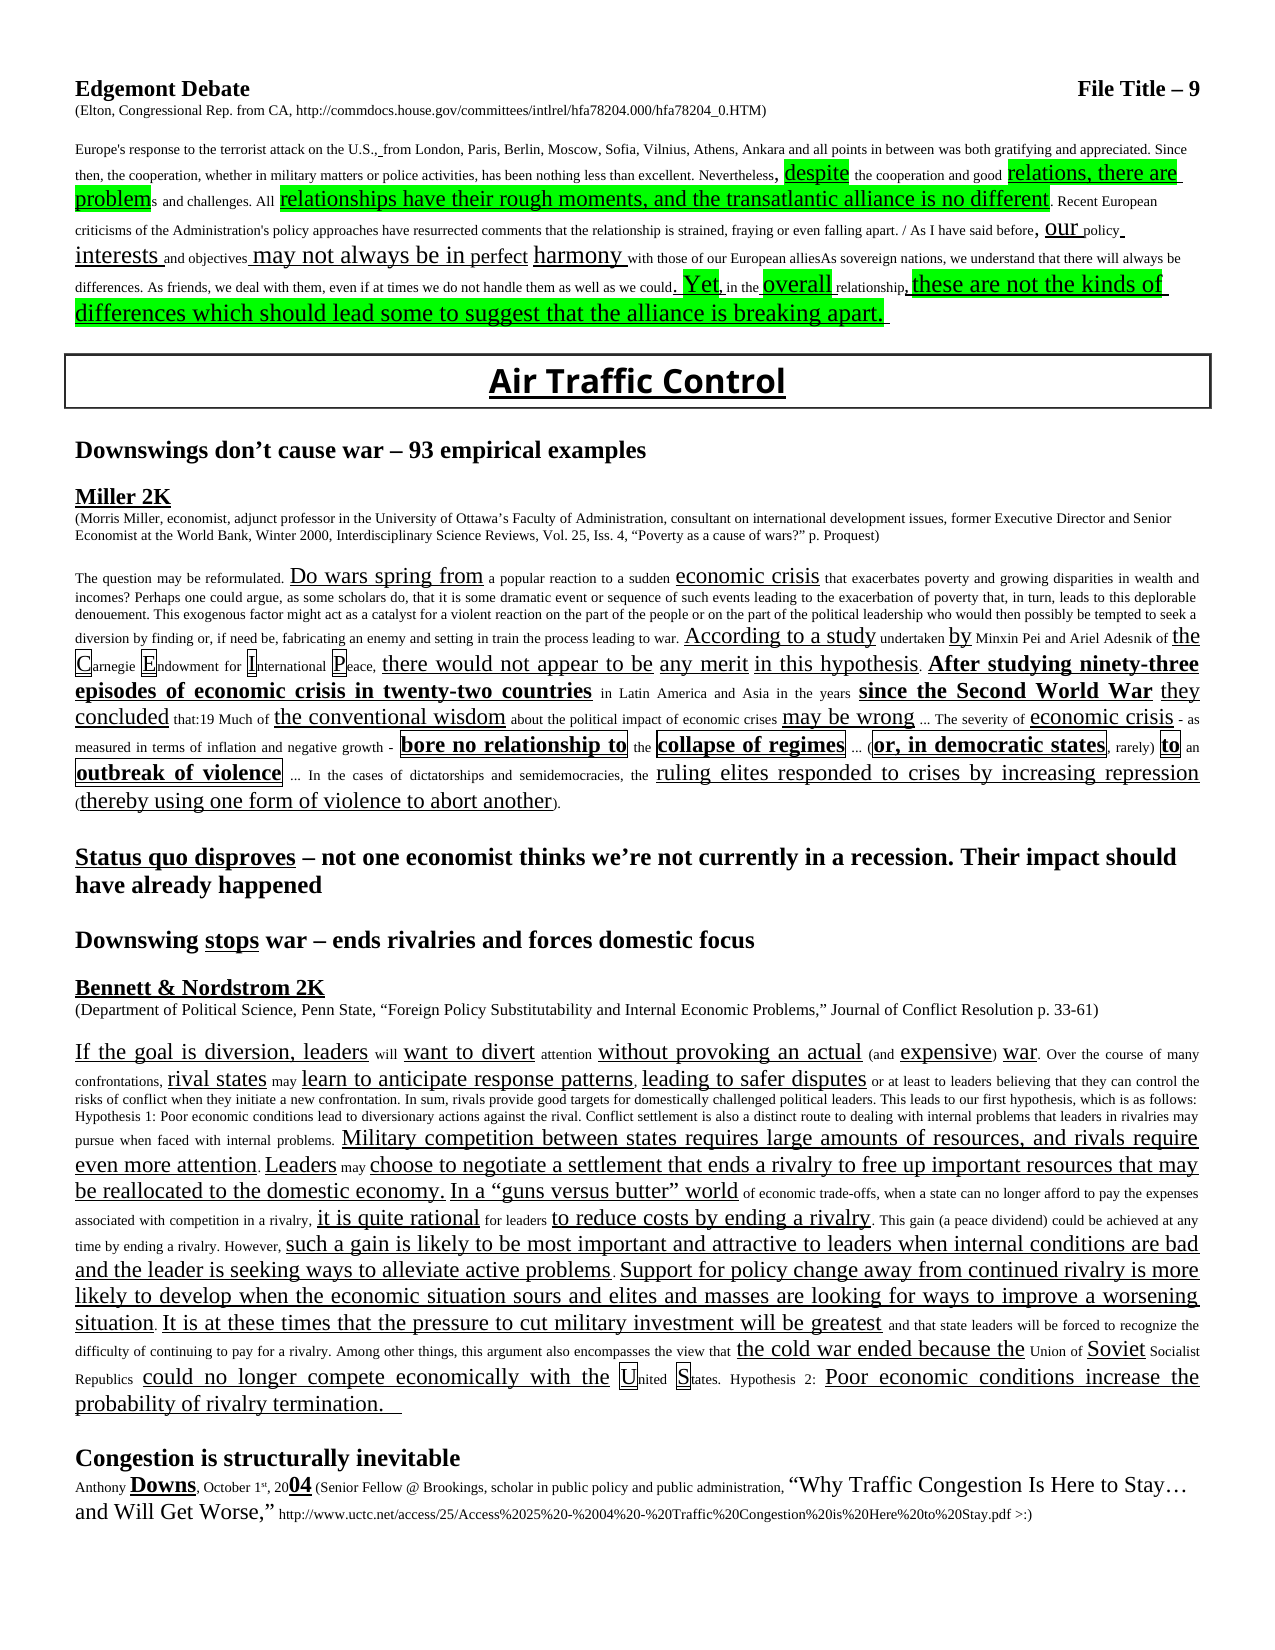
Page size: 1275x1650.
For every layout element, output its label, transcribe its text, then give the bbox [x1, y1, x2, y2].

text The question may be reformulated. Do wars spring from a popular reaction to a sudden economic crisis that exacerbates poverty and growing disparities in wealth and incomes? Perhaps one could argue, as some scholars do, that it is some dramatic event or sequence of such events leading to the exacerbation of poverty that, in turn, leads to this deplorable denouement. This exogenous factor might act as a catalyst for a violent reaction on the part of the people or on the part of the political leadership who would then possibly be tempted to seek a diversion by finding or, if need be, fabricating an enemy and setting in train the process leading to war. According to a study undertaken by and Ariel Adesnik of the Carnegie Endowment for International Peace, there would not appear to be any merit in this hypothesis. After studying ninety-three episodes of economic crisis in twenty-two countries in Latin America and Asia in the years since the Second World War they concluded that:19 Much of the conventional wisdom about the political impact of economic crises may be wrong ... The severity of economic crisis - as measured in terms of inflation and negative growth - bore no relationship to the collapse of regimes ... (or, in democratic states, rarely) to an outbreak of violence ... In the cases of dictatorships and semidemocracies, the ruling elites responded to crises by increasing repression (thereby using one form of violence to abort another). [75, 562, 1200, 813]
text Status quo disproves – not one economist thinks we’re not currently in a recession. Their impact should have already happened [75, 842, 1200, 899]
text (Elton, Congressional Rep. from CA, http://commdocs.house.gov/committees/intlrel/hfa78204.000/hfa78204_0.HTM) [75, 101, 1200, 118]
text Anthony Downs, October 1st, 2004 (Senior Fellow @ Brookings, scholar in public policy and public administration, “Why Traffic Congestion Is Here to Stay… and Will Get Worse,” http://www.uctc.net/access/25/Access%2025%20-%2004%20-%20Traffic%20Congestion%20is%20Here%20to%20Stay.pdf >:) [75, 1472, 1200, 1524]
text Europe's response to the terrorist attack on the U.S., from London, Paris, Berlin, Moscow, Sofia, Vilnius, Athens, Ankara and all points in between was both gratifying and appreciated. Since then, the cooperation, whether in military matters or police activities, has been nothing less than excellent. Nevertheless, despite the cooperation and good relations, there are problems and challenges. All relationships have their rough moments, and the transatlantic alliance is no different. Recent European criticisms of the Administration's policy approaches have resurrected comments that the relationship is strained, fraying or even falling apart. / As I have said before, our policy interests and objectives may not always be in perfect harmony with those of our European alliesAs sovereign nations, we understand that there will always be differences. As friends, we deal with them, even if at times we do not handle them as well as we could. Yet, in the overall relationship, these are not the kinds of differences which should lead some to suggest that the alliance is breaking apart. [75, 118, 1200, 327]
text (Department of Political Science, , “Foreign Policy Substitutability and Internal Economic Problems,” Journal of Conflict Resolution p. 33-61) [75, 1000, 1200, 1019]
text If the goal is diversion, leaders will want to divert attention without provoking an actual (and expensive) war. Over the course of many confrontations, rival states may learn to anticipate response patterns, leading to safer disputes or at least to leaders believing that they can control the risks of conflict when they initiate a new confrontation. In sum, rivals provide good targets for domestically challenged political leaders. This leads to our first hypothesis, which is as follows: Hypothesis 1: Poor economic conditions lead to diversionary actions against the rival. Conflict settlement is also a distinct route to dealing with internal problems that leaders in rivalries may pursue when faced with internal problems. Military competition between states requires large amounts of resources, and rivals require even more attention. Leaders may choose to negotiate a settlement that ends a rivalry to free up important resources that may be reallocated to the domestic economy. In a “guns versus butter” world of economic trade-offs, when a state can no longer afford to pay the expenses associated with competition in a rivalry, it is quite rational for leaders to reduce costs by ending a rivalry. This gain (a peace dividend) could be achieved at any time by ending a rivalry. However, such a gain is likely to be most important and attractive to leaders when internal conditions are bad and the leader is seeking ways to alleviate active problems. Support for policy change away from continued rivalry is more likely to develop when the economic situation sours and elites and masses are looking for ways to improve a worsening situation. It is at these times that the pressure to cut military investment will be greatest and that state leaders will be forced to recognize the difficulty of continuing to pay for a rivalry. Among other things, this argument also encompasses the view that the cold war ended because the Union of Soviet Socialist Republics could no longer compete economically with the . Hypothesis 2: Poor economic conditions increase the probability of rivalry termination. [75, 1038, 1200, 1305]
text Downswings don’t cause war – 93 empirical examples [75, 435, 1200, 464]
text Miller 2K [75, 483, 1200, 510]
subtitle Air Traffic Control [67, 357, 1208, 406]
text Congestion is structurally inevitable [75, 1443, 1200, 1472]
text Downswing stops war – ends rivalries and forces domestic focus [75, 926, 1200, 954]
text (Morris Miller, economist, adjunct professor in the University of Ottawa’s Faculty of Administration, consultant on international development issues, former Executive Director and Senior Economist at the World Bank, Winter 2000, Interdisciplinary Science Reviews, Vol. 25, Iss. 4, “Poverty as a cause of wars?” p. Proquest) [75, 510, 1200, 543]
text Bennett & Nordstrom 2K [75, 973, 1200, 1000]
